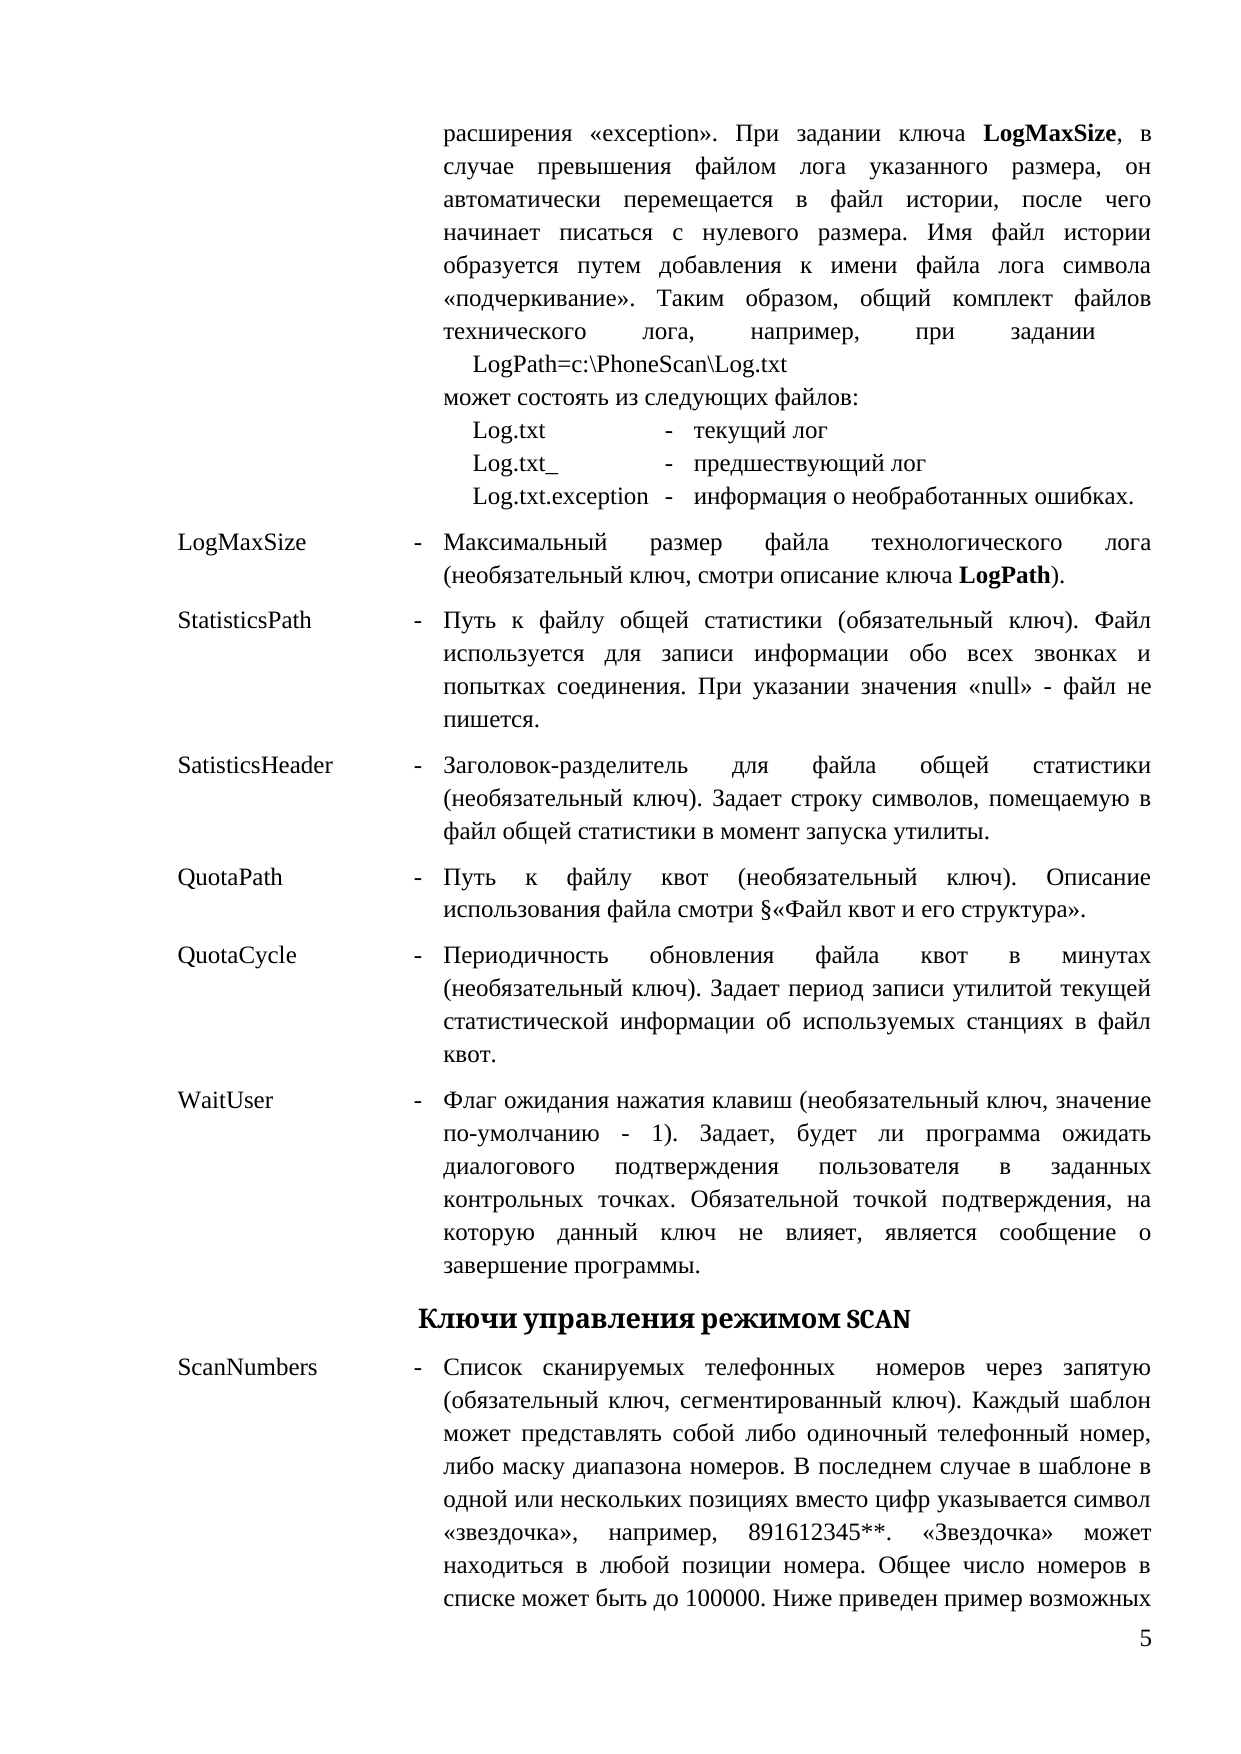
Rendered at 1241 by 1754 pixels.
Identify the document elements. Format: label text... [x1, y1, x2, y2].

text SatisticsHeader - Заголовок-разделитель для файла общей статистики (необязательный ключ). Задает строку символов, помещаемую в файл общей статистики в момент запуска утилиты. [177, 750, 1152, 845]
text StatisticsPath - Путь к файлу общей статистики (обязательный ключ). Файл используется для записи информации обо всех звонках и попытках соединения. При указании значения «null» - файл не пишется. [177, 605, 1152, 733]
text QuotaCycle - Периодичность обновления файла квот в минутах (необязательный ключ). Задает период записи утилитой текущей статистической информации об используемых станциях в файл квот. [177, 940, 1152, 1068]
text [177, 1352, 1152, 1612]
subtitle Ключи управления режимом SCAN [177, 1304, 1152, 1335]
text WaitUser - Флаг ожидания нажатия клавиш (необязательный ключ, значение по-умолчанию - 1). Задает, будет ли программа ожидать диалогового подтверждения пользователя в заданных контрольных точках. Обязательной точкой подтверждения, на которую данный ключ не влияет, является сообщение о завершение программы. [177, 1085, 1152, 1278]
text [177, 118, 1152, 510]
text LogMaxSize - Максимальный размер файла технологического лога (необязательный ключ, смотри описание ключа LogPath). [177, 527, 1152, 589]
text QuotaPath - Путь к файлу квот (необязательный ключ). Описание использования файла смотри §«Файл квот и его структура». [177, 862, 1152, 923]
